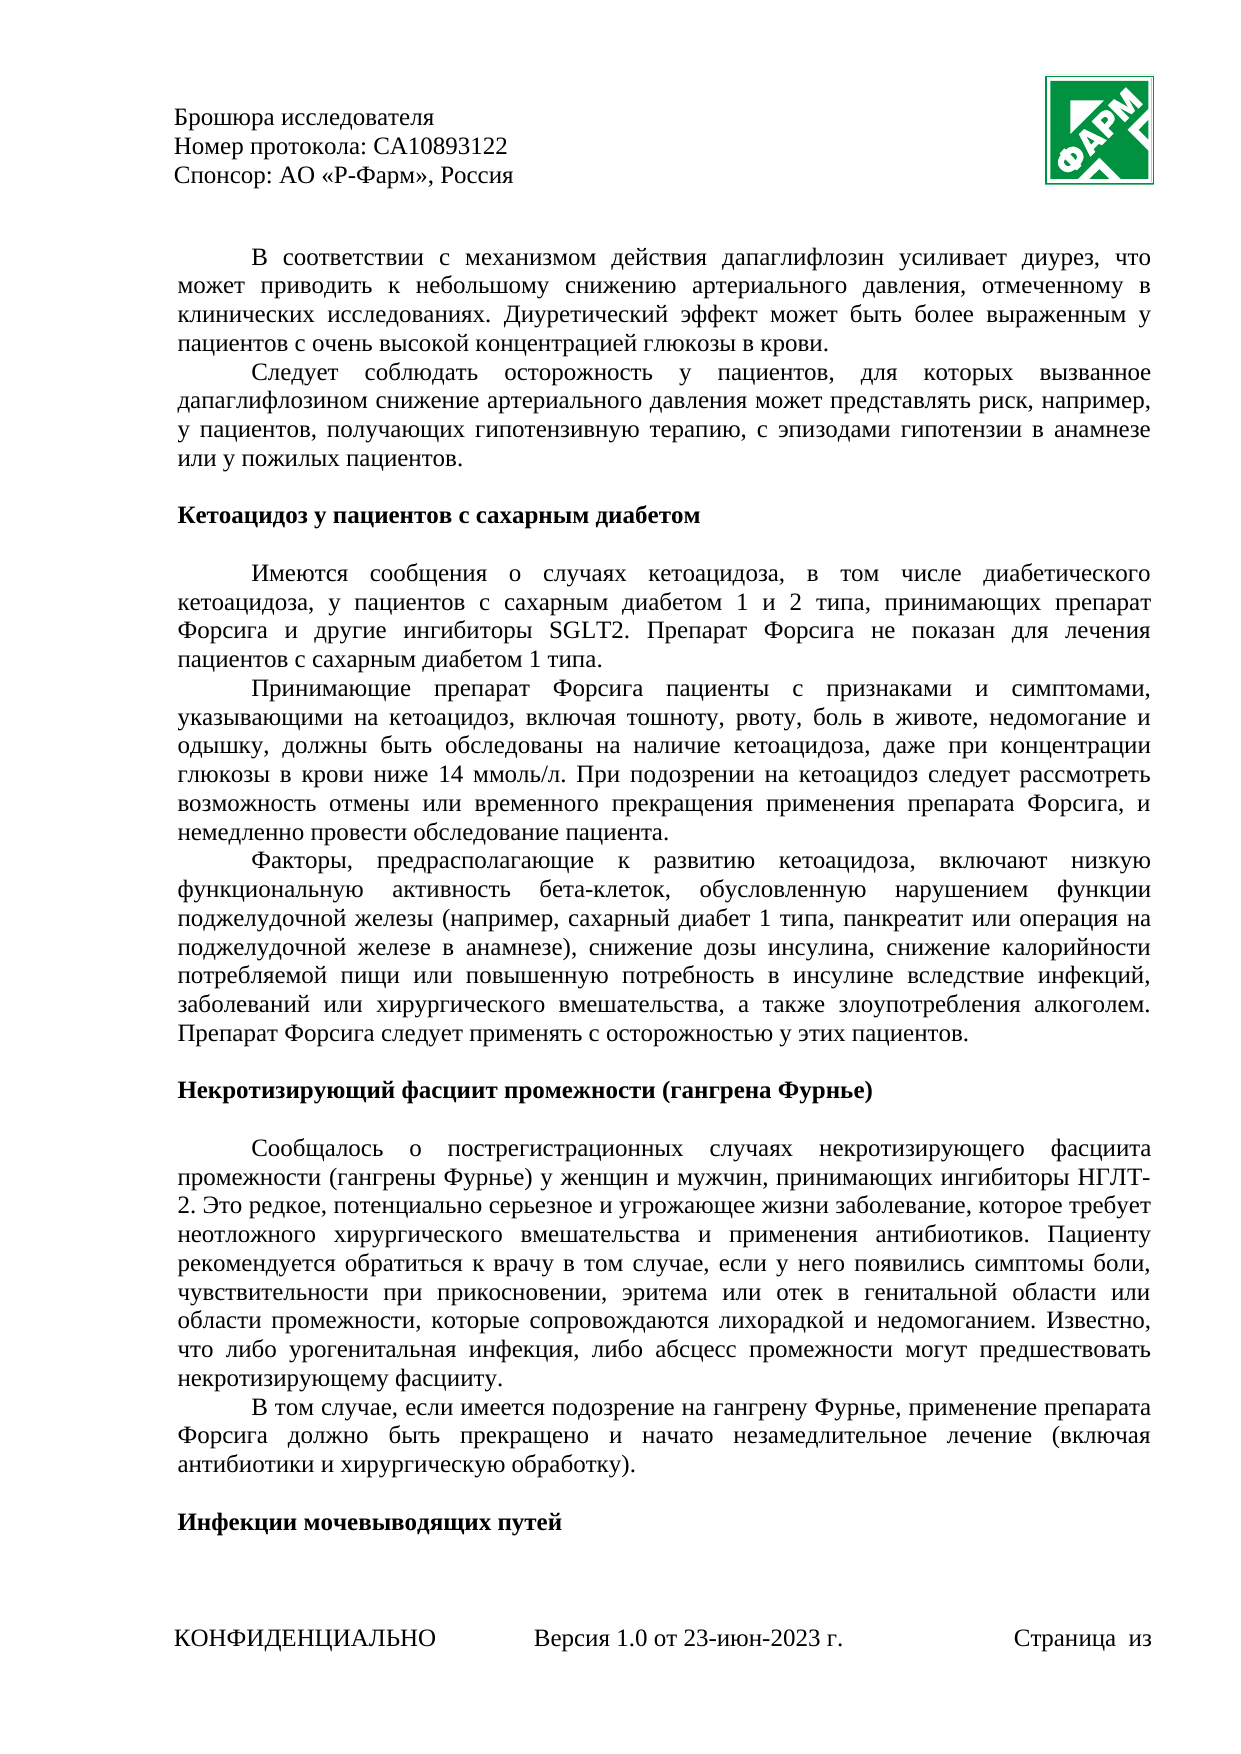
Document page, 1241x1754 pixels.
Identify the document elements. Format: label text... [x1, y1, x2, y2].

text Инфекции мочевыводящих путей [177, 1507, 1152, 1535]
text Принимающие препарат Форсига пациенты с признаками и симптомами, указывающими на кетоацидоз, включая тошноту, рвоту, боль в животе, недомогание и одышку, должны быть обследованы на наличие кетоацидоза, даже при концентрации глюкозы в крови ниже 14 ммоль/л. При подозрении на кетоацидоз следует рассмотреть возможность отмены или временного прекращения применения препарата Форсига, и немедленно провести обследование пациента. [177, 673, 1152, 845]
text Некротизирующий фасциит промежности (гангрена Фурнье) [177, 1075, 1152, 1104]
text Кетоацидоз у пациентов с сахарным диабетом [177, 500, 1152, 529]
text Факторы, предрасполагающие к развитию кетоацидоза, включают низкую функциональную активность бета-клеток, обусловленную нарушением функции поджелудочной железы (например, сахарный диабет 1 типа, панкреатит или операция на поджелудочной железе в анамнезе), снижение дозы инсулина, снижение калорийности потребляемой пищи или повышенную потребность в инсулине вследствие инфекций, заболеваний или хирургического вмешательства, а также злоупотребления алкоголем. Препарат Форсига следует применять с осторожностью у этих пациентов. [177, 845, 1152, 1047]
text В том случае, если имеется подозрение на гангрену Фурнье, применение препарата Форсига должно быть прекращено и начато незамедлительное лечение (включая антибиотики и хирургическую обработку). [177, 1392, 1152, 1478]
text Следует соблюдать осторожность у пациентов, для которых вызванное дапаглифлозином снижение артериального давления может представлять риск, например, у пациентов, получающих гипотензивную терапию, с эпизодами гипотензии в анамнезе или у пожилых пациентов. [177, 357, 1152, 472]
text В соответствии с механизмом действия дапаглифлозин усиливает диурез, что может приводить к небольшому снижению артериального давления, отмеченному в клинических исследованиях. Диуретический эффект может быть более выраженным у пациентов с очень высокой концентрацией глюкозы в крови. [177, 242, 1152, 357]
text Имеются сообщения о случаях кетоацидоза, в том числе диабетического кетоацидоза, у пациентов с сахарным диабетом 1 и 2 типа, принимающих препарат Форсига и другие ингибиторы SGLТ2. Препарат Форсига не показан для лечения пациентов с сахарным диабетом 1 типа. [177, 558, 1152, 673]
text Сообщалось о пострегистрационных случаях некротизирующего фасциита промежности (гангрены Фурнье) у женщин и мужчин, принимающих ингибиторы НГЛТ-2. Это редкое, потенциально серьезное и угрожающее жизни заболевание, которое требует неотложного хирургического вмешательства и применения антибиотиков. Пациенту рекомендуется обратиться к врачу в том случае, если у него появились симптомы боли, чувствительности при прикосновении, эритема или отек в генитальной области или области промежности, которые сопровождаются лихорадкой и недомоганием. Известно, что либо урогенитальная инфекция, либо абсцесс промежности могут предшествовать некротизирующему фасцииту. [177, 1133, 1152, 1392]
